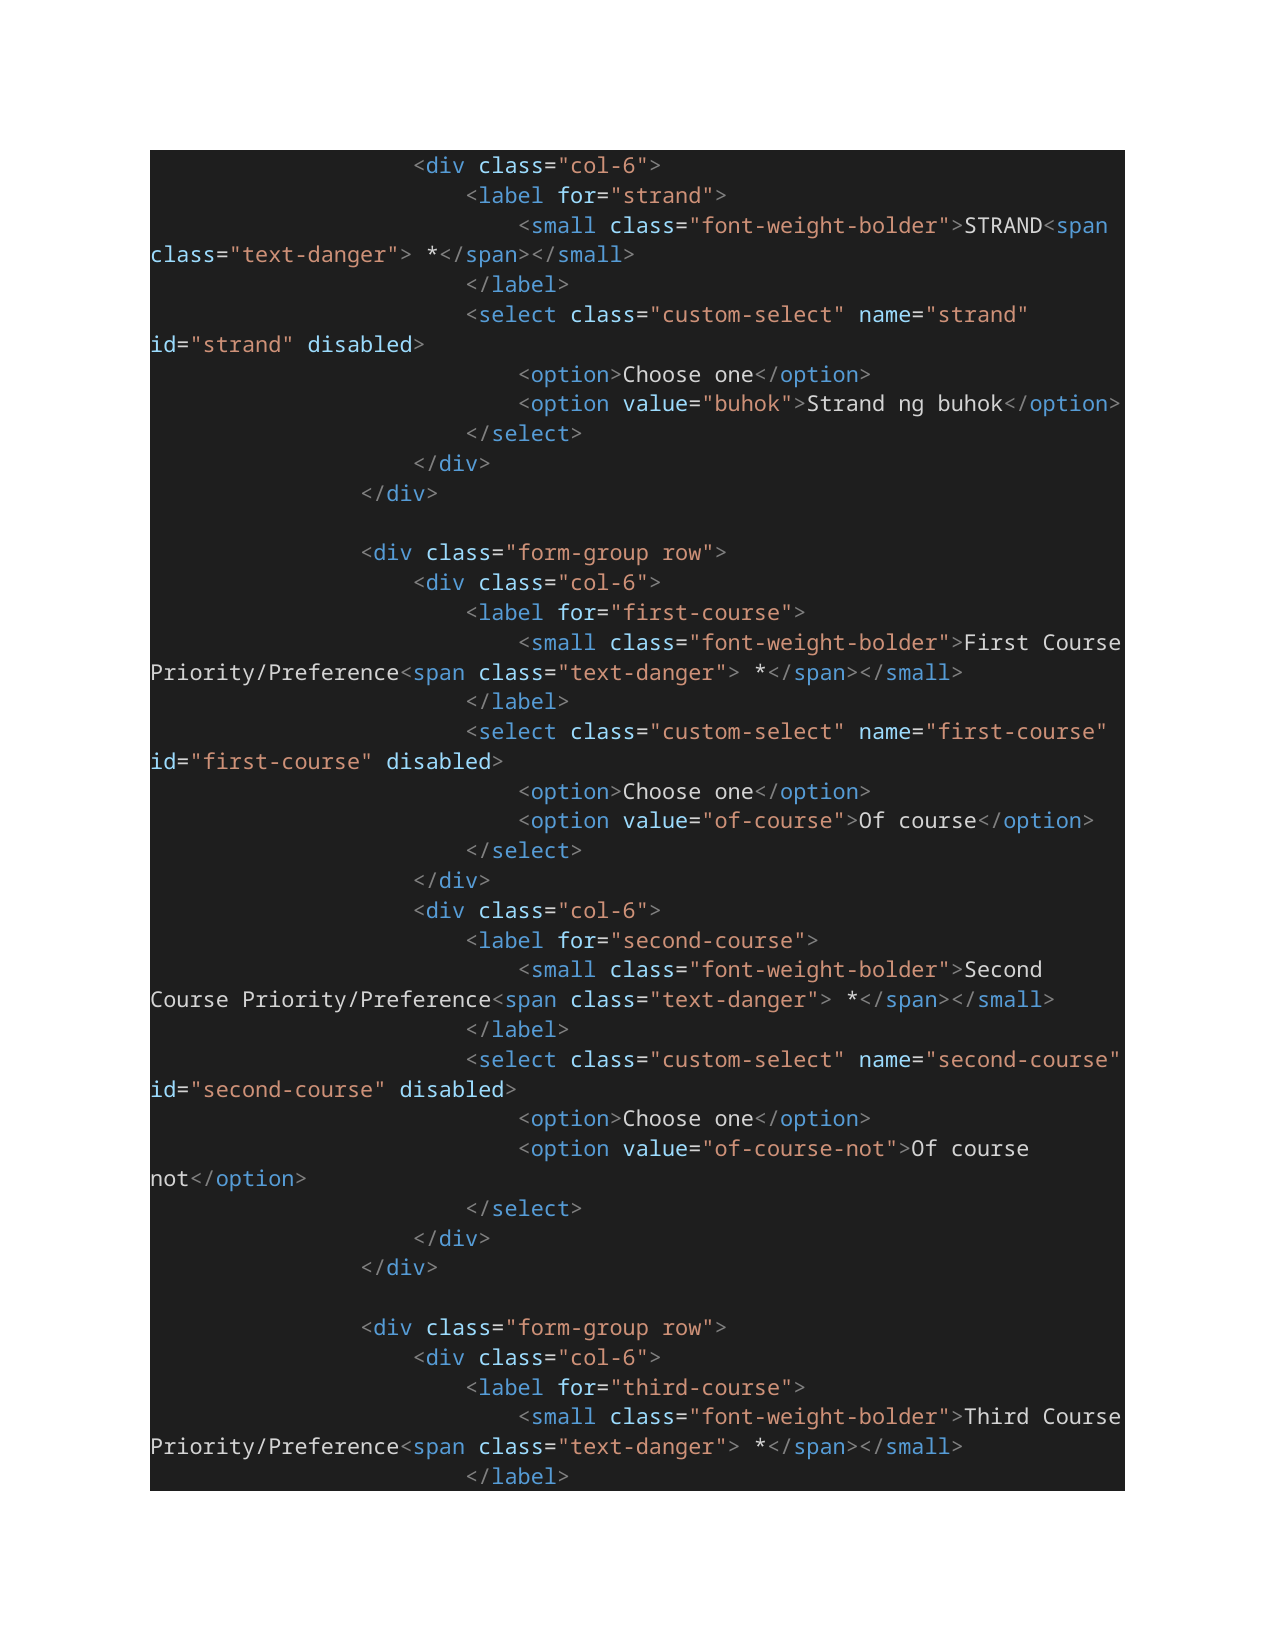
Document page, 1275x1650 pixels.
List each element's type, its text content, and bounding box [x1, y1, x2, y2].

text </select> [150, 835, 1125, 865]
text </label> [150, 686, 1125, 716]
text </div> [150, 1252, 1125, 1282]
text </div> [150, 478, 1125, 507]
text </select> [150, 1193, 1125, 1222]
text <label for="second-course"> [150, 924, 1125, 954]
text <div class="form-group row"> [150, 537, 1125, 567]
text </div> [150, 865, 1125, 895]
text <div class="col-6"> [150, 150, 1125, 180]
text <label for="first-course"> [150, 597, 1125, 627]
text <select class="custom-select" name="second-course" id="second-course" disabled> [150, 1044, 1125, 1103]
text <option>Choose one</option> [150, 776, 1125, 805]
text <small class="font-weight-bolder">Third Course Priority/Preference<span class="text-danger"> *</span></small> [150, 1401, 1125, 1461]
text <div class="col-6"> [150, 895, 1125, 924]
text </select> [150, 418, 1125, 448]
text <label for="third-course"> [150, 1371, 1125, 1401]
text <div class="col-6"> [150, 567, 1125, 597]
text </div> [150, 448, 1125, 478]
text <option>Choose one</option> [150, 1103, 1125, 1133]
text </div> [150, 1222, 1125, 1252]
text <div class="form-group row"> [150, 1312, 1125, 1342]
text <small class="font-weight-bolder">Second Course Priority/Preference<span class="text-danger"> *</span></small> [150, 954, 1125, 1014]
text <select class="custom-select" name="first-course" id="first-course" disabled> [150, 716, 1125, 776]
text <small class="font-weight-bolder">First Course Priority/Preference<span class="text-danger"> *</span></small> [150, 627, 1125, 686]
text <option value="of-course">Of course</option> [150, 805, 1125, 835]
text <label for="strand"> [150, 180, 1125, 209]
text <div class="col-6"> [150, 1342, 1125, 1371]
text <small class="font-weight-bolder">STRAND<span class="text-danger"> *</span></small> [150, 209, 1125, 269]
text </label> [150, 1461, 1125, 1491]
text <select class="custom-select" name="strand" id="strand" disabled> [150, 299, 1125, 358]
text <option>Choose one</option> [150, 358, 1125, 388]
text </label> [150, 269, 1125, 299]
text </label> [150, 1014, 1125, 1044]
text <option value="buhok">Strand ng buhok</option> [150, 388, 1125, 418]
text <option value="of-course-not">Of course not</option> [150, 1133, 1125, 1193]
